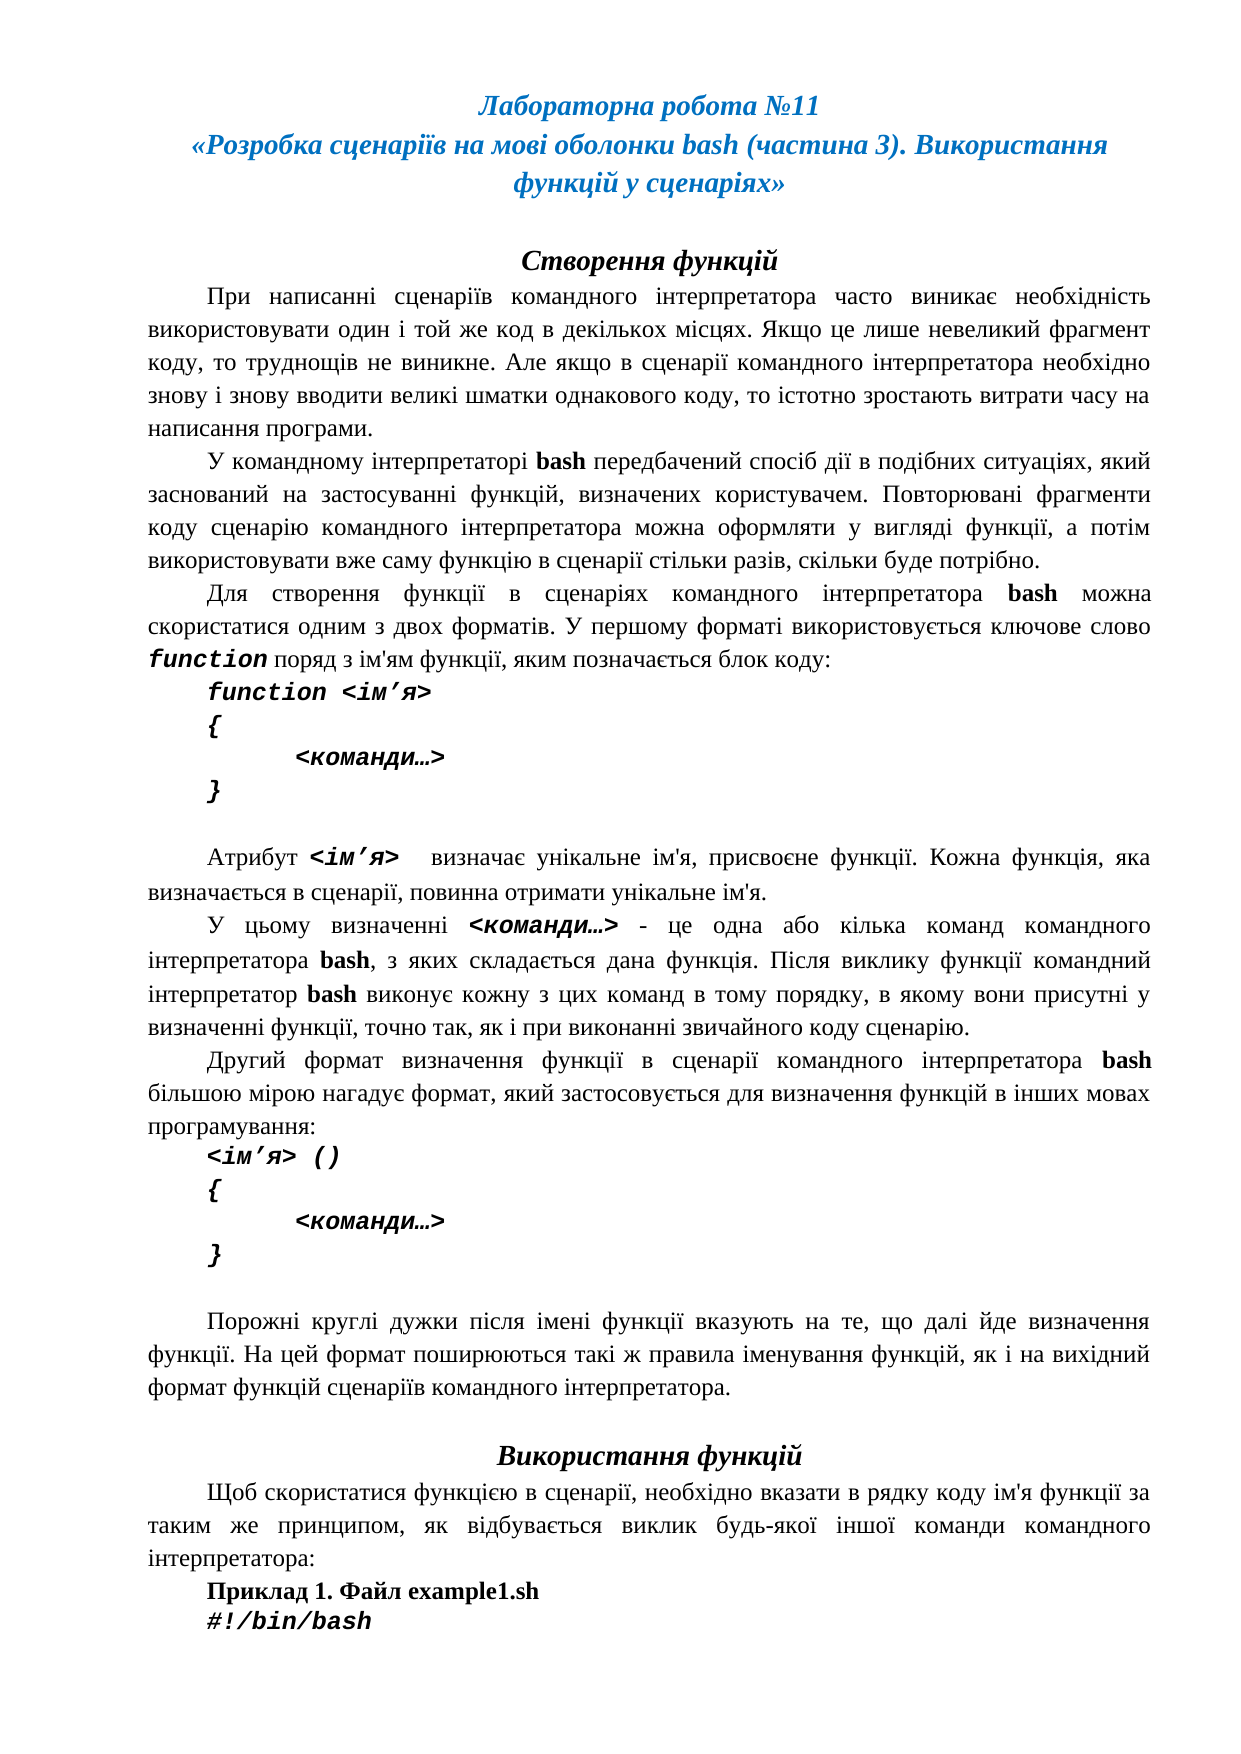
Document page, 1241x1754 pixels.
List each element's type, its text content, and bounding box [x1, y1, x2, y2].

text } [148, 777, 1152, 806]
text Атрибут <ім’я> визначає унікальне ім'я, присвоєне функції. Кожна функція, яка визначається в сценарії, повинна отримати унікальне ім'я. [148, 842, 1152, 906]
text Лабораторна робота №11 [148, 88, 1152, 122]
text У командному інтерпретаторі bash передбачений спосіб дії в подібних ситуаціях, який заснований на застосуванні функцій, визначених користувачем. Повторювані фрагменти коду сценарію командного інтерпретатора можна оформляти у вигляді функції, а потім використовувати вже саму функцію в сценарії стільки разів, скільки буде потрібно. [148, 446, 1152, 574]
text #!/bin/bash [148, 1609, 1152, 1637]
text У цьому визначенні <команди…> - це одна або кілька команд командного інтерпретатора bash, з яких складається дана функція. Після виклику функції командний інтерпретатор bash виконує кожну з цих команд в тому порядку, в якому вони присутні у визначенні функції, точно так, як і при виконанні звичайного коду сценарію. [148, 911, 1152, 1040]
text } [148, 1241, 1152, 1269]
text Щоб скористатися функцією в сценарії, необхідно вказати в рядку коду ім'я функції за таким же принципом, як відбувається виклик будь-якої іншої команди командного інтерпретатора: [148, 1477, 1152, 1572]
text Приклад 1. Файл example1.sh [148, 1576, 1152, 1605]
text { [148, 712, 1152, 741]
text Для створення функції в сценаріях командного інтерпретатора bash можна скористатися одним з двох форматів. У першому форматі використовується ключове слово function поряд з ім'ям функції, яким позначається блок коду: [148, 578, 1152, 675]
text При написанні сценаріїв командного інтерпретатора часто виникає необхідність використовувати один і той же код в декількох місцях. Якщо це лише невеликий фрагмент коду, то труднощів не виникне. Але якщо в сценарії командного інтерпретатора необхідно знову і знову вводити великі шматки однакового коду, то істотно зростають витрати часу на написання програми. [148, 281, 1152, 442]
text <команди…> [221, 1209, 1152, 1237]
text «Розробка сценаріїв на мові оболонки bash (частина 3). Використання функцій у сценаріях» [148, 127, 1152, 199]
text <ім’я> () [148, 1144, 1152, 1172]
text Використання функцій [148, 1438, 1152, 1472]
text Створення функцій [148, 243, 1152, 276]
text <команди…> [221, 745, 1152, 773]
text Порожні круглі дужки після імені функції вказують на те, що далі йде визначення функції. На цей формат поширюються такі ж правила іменування функцій, як і на вихідний формат функцій сценаріїв командного інтерпретатора. [148, 1306, 1152, 1401]
text function <ім’я> [148, 680, 1152, 708]
text Другий формат визначення функції в сценарії командного інтерпретатора bash більшою мірою нагадує формат, який застосовується для визначення функцій в інших мовах програмування: [148, 1045, 1152, 1139]
text { [148, 1176, 1152, 1204]
